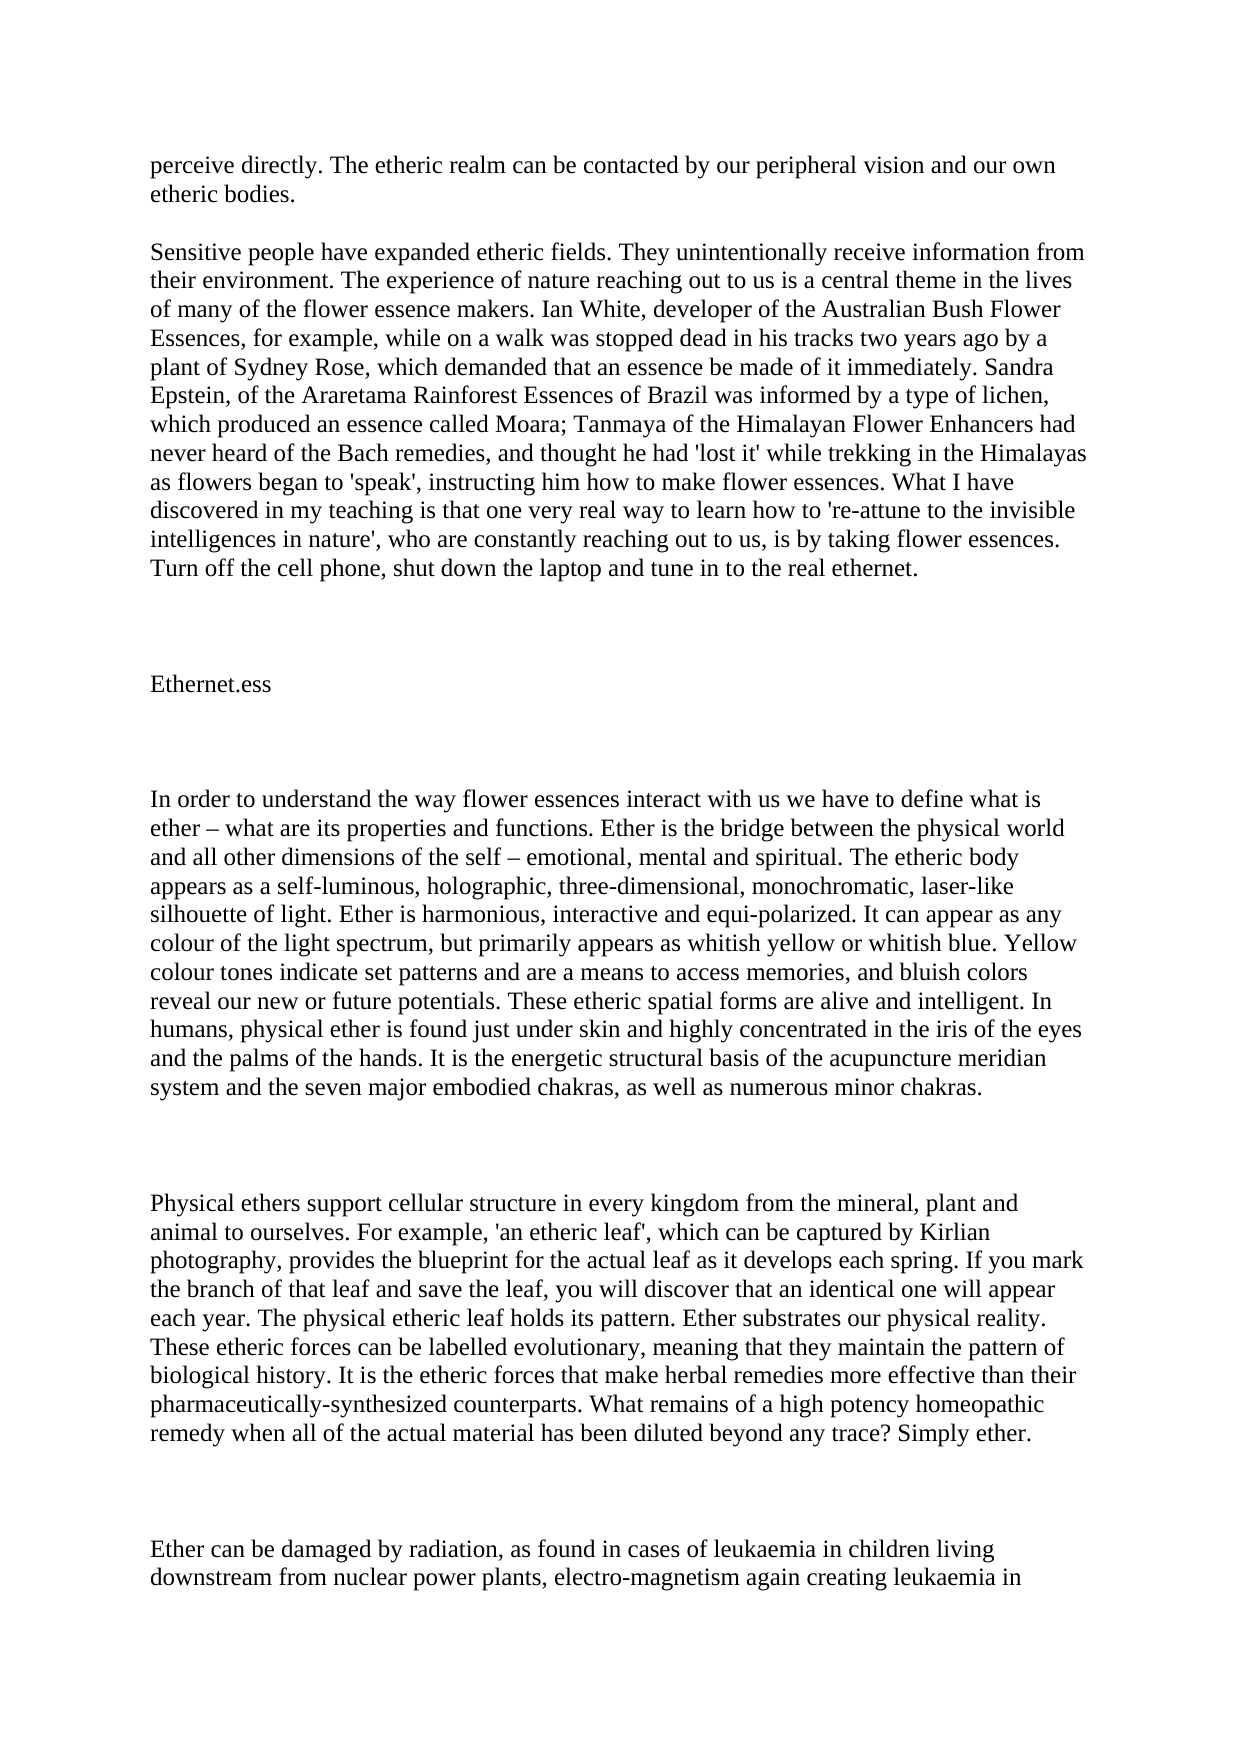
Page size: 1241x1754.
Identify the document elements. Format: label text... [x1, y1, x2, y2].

text Physical ethers support cellular structure in every kingdom from the mineral, plant and animal to ourselves. For example, 'an etheric leaf', which can be captured by Kirlian photography, provides the blueprint for the actual leaf as it develops each spring. If you mark the branch of that leaf and save the leaf, you will discover that an identical one will appear each year. The physical etheric leaf holds its pattern. Ether substrates our physical reality. These etheric forces can be labelled evolutionary, meaning that they maintain the pattern of biological history. It is the etheric forces that make herbal remedies more effective than their pharmaceutically-synthesized counterparts. What remains of a high potency homeopathic remedy when all of the actual material has been diluted beyond any trace? Simply ether. [150, 1188, 1090, 1447]
text In order to understand the way flower essences interact with us we have to define what is ether – what are its properties and functions. Ether is the bridge between the physical world and all other dimensions of the self – emotional, mental and spiritual. The etheric body appears as a self-luminous, holographic, three-dimensional, monochromatic, laser-like silhouette of light. Ether is harmonious, interactive and equi-polarized. It can appear as any colour of the light spectrum, but primarily appears as whitish yellow or whitish blue. Yellow colour tones indicate set patterns and are a means to access memories, and bluish colors reveal our new or future potentials. These etheric spatial forms are alive and intelligent. In humans, physical ether is found just under skin and highly concentrated in the iris of the eyes and the palms of the hands. It is the energetic structural basis of the acupuncture meridian system and the seven major embodied chakras, as well as numerous minor chakras. [150, 784, 1090, 1101]
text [150, 150, 1090, 207]
text Sensitive people have expanded etheric fields. They unintentionally receive information from their environment. The experience of nature reaching out to us is a central theme in the lives of many of the flower essence makers. Ian White, developer of the Australian Bush Flower Essences, for example, while on a walk was stopped dead in his tracks two years ago by a plant of Sydney Rose, which demanded that an essence be made of it immediately. Sandra Epstein, of the Araretama Rainforest Essences of Brazil was informed by a type of lichen, which produced an essence called Moara; Tanmaya of the Himalayan Flower Enhancers had never heard of the Bach remedies, and thought he had 'lost it' while trekking in the Himalayas as flowers began to 'speak', instructing him how to make flower essences. What I have discovered in my teaching is that one very real way to learn how to 're-attune to the invisible intelligences in nature', who are constantly reaching out to us, is by taking flower essences. Turn off the cell phone, shut down the laptop and tune in to the real ethernet. [150, 237, 1090, 582]
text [150, 1534, 1090, 1591]
text Ethernet.ess [150, 669, 1090, 697]
